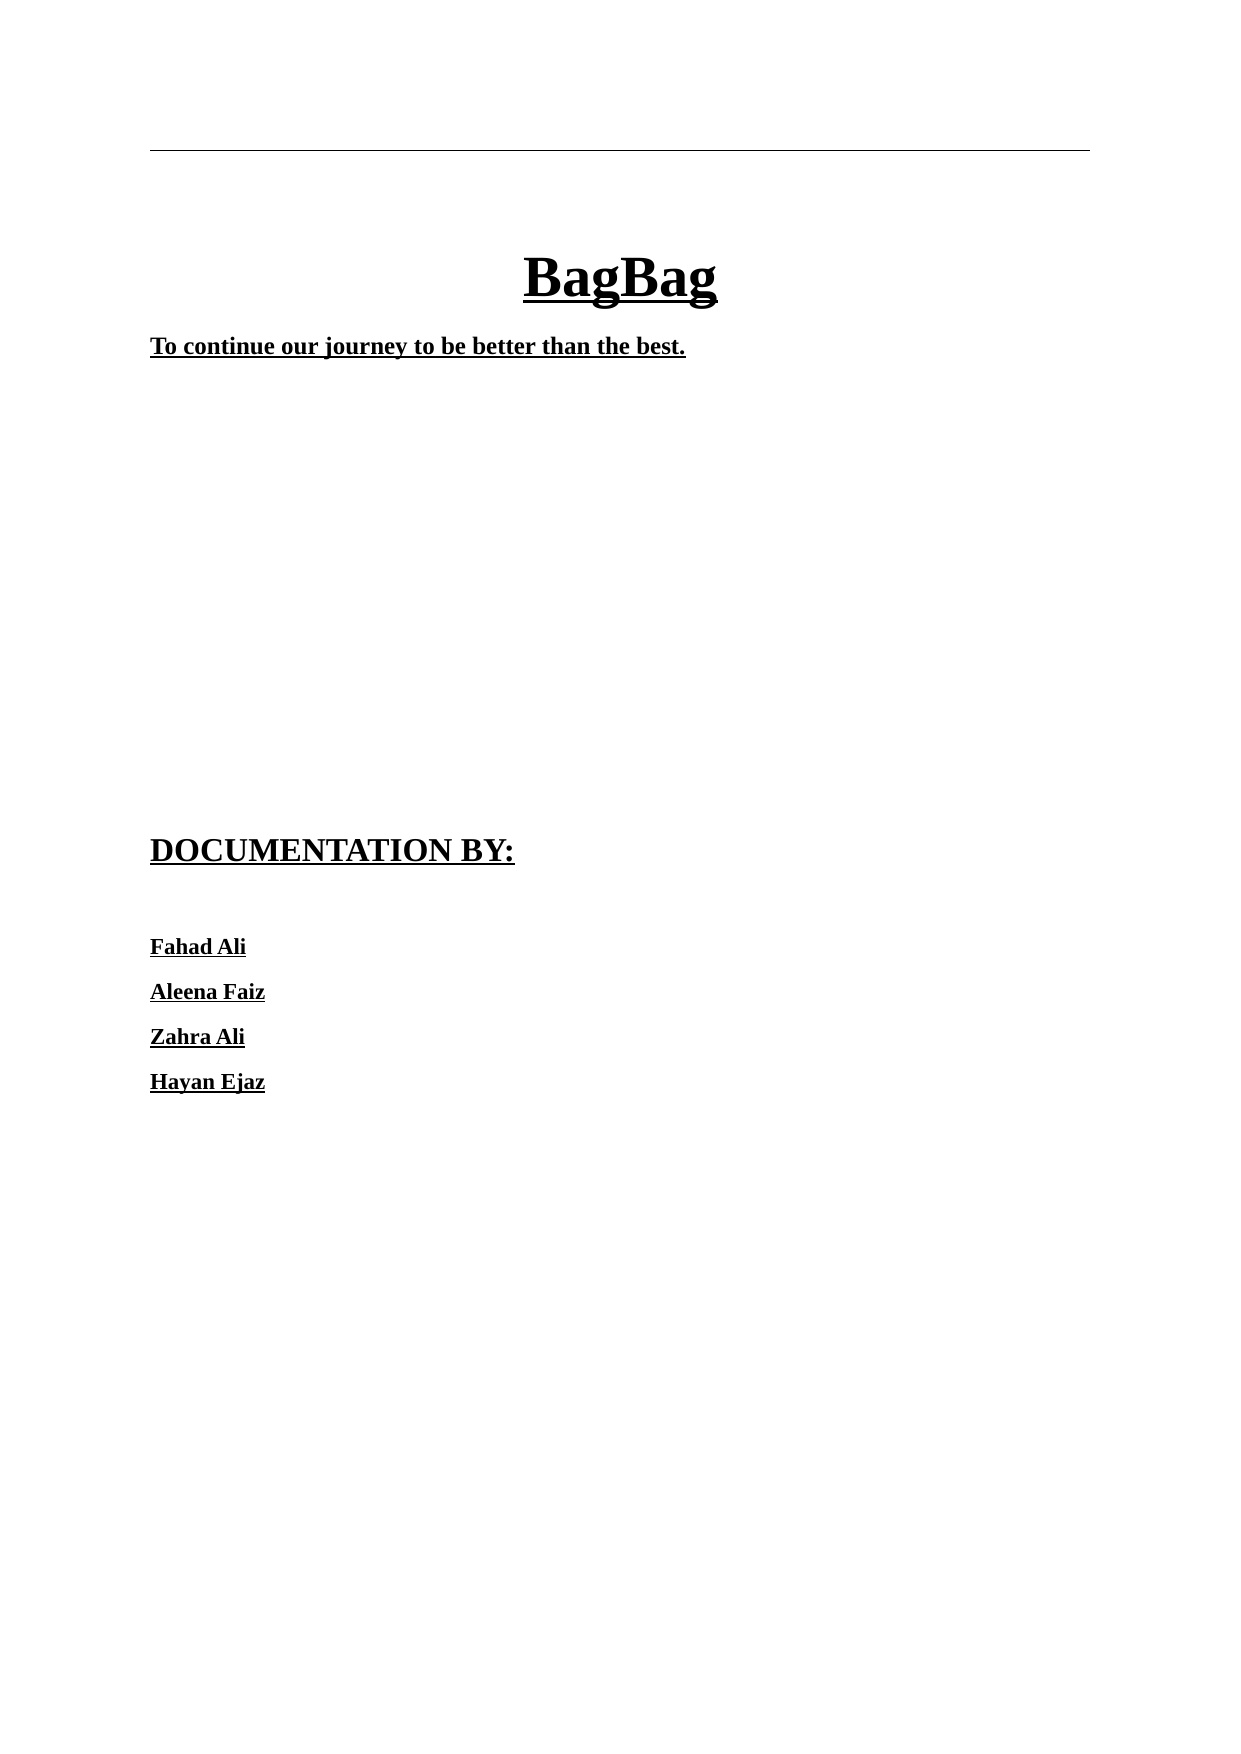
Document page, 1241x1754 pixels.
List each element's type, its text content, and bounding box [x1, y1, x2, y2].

text Zahra Ali [150, 1020, 1090, 1050]
text Aleena Faiz [150, 975, 1090, 1004]
text BagBag [150, 239, 1090, 309]
text Hayan Ejaz [150, 1065, 1090, 1095]
text To continue our journey to be better than the best. [150, 328, 1090, 360]
text Fahad Ali [150, 930, 1090, 959]
text DOCUMENTATION BY: [150, 827, 1090, 868]
